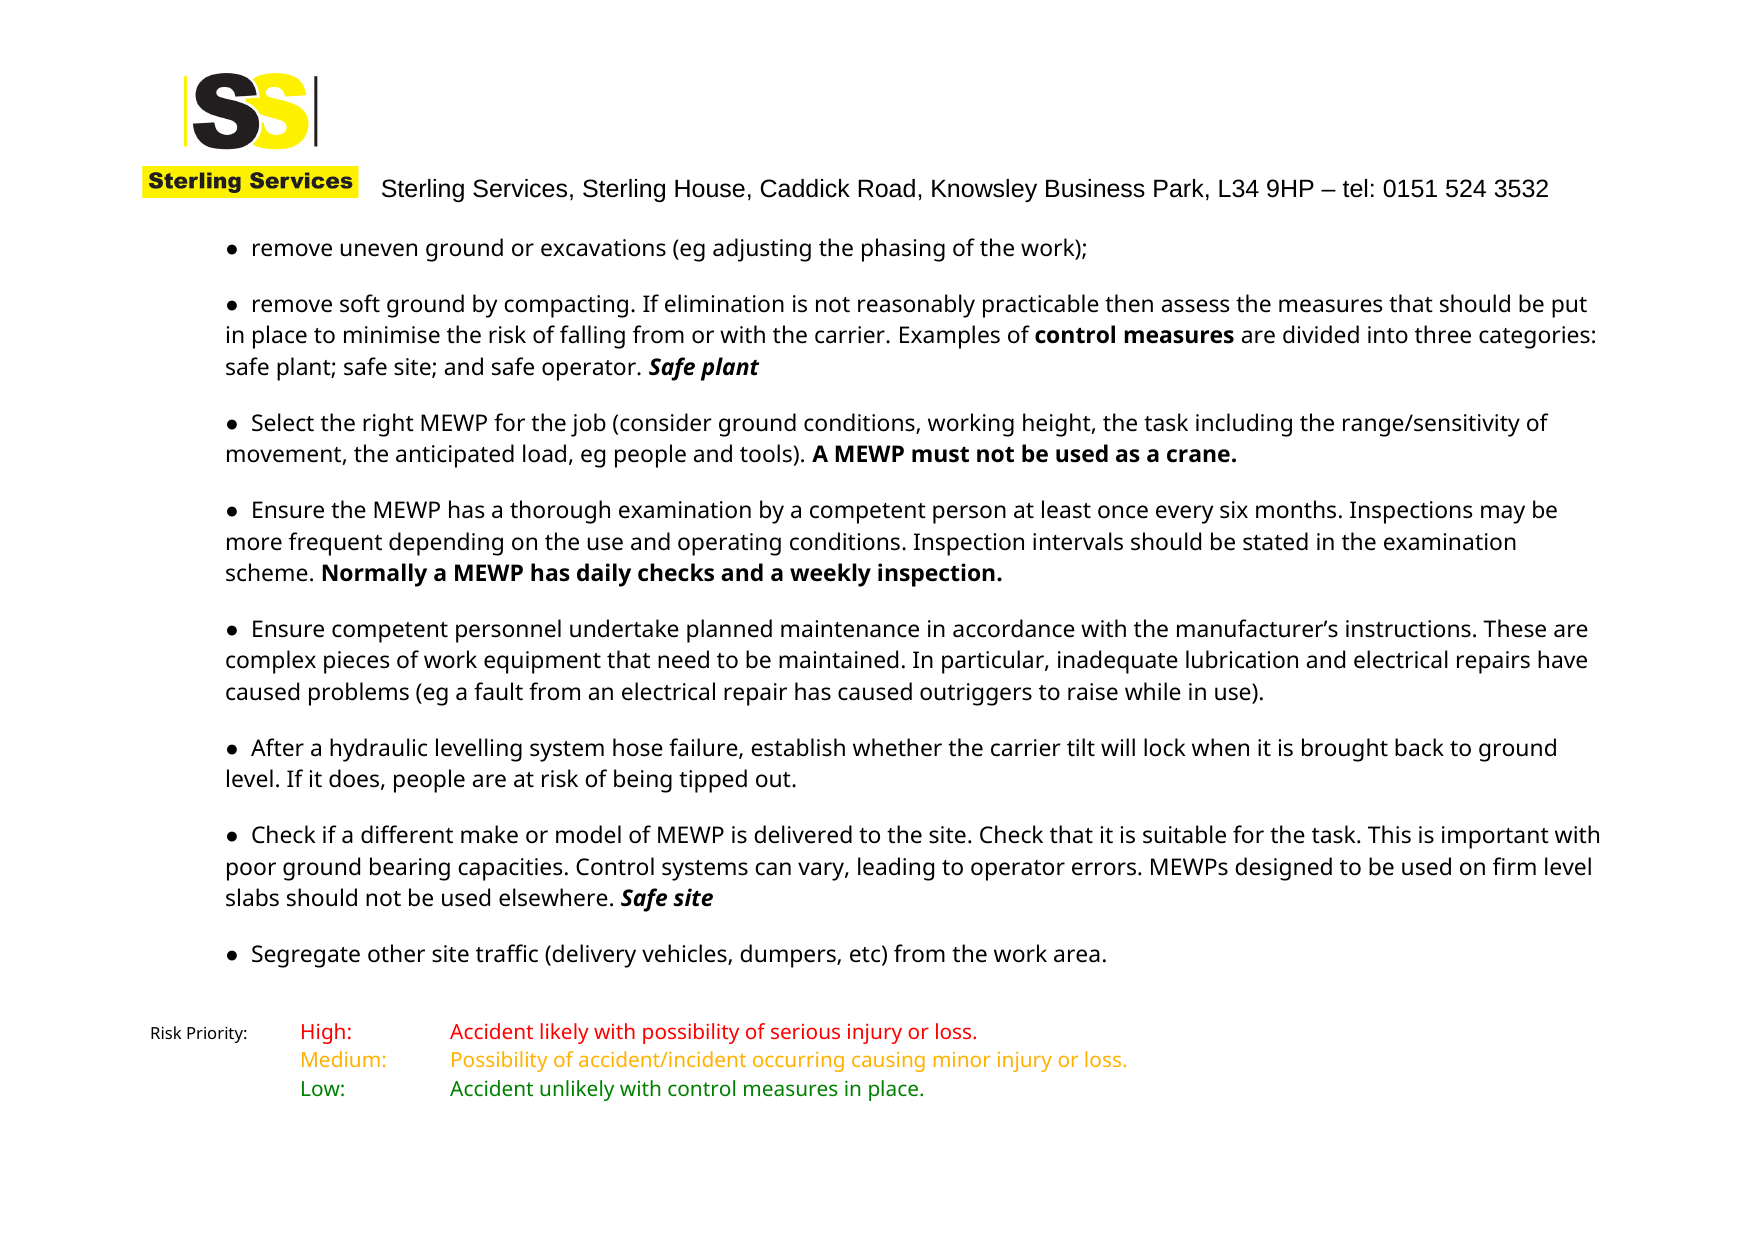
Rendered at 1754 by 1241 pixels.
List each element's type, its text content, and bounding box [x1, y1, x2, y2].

list ● Ensure the MEWP has a thorough examination by a competent person at least once every six months. Inspections may be more frequent depending on the use and operating conditions. Inspection intervals should be stated in the examination scheme. Normally a MEWP has daily checks and a weekly inspection. [150, 494, 1604, 588]
list ● After a hydraulic levelling system hose failure, establish whether the carrier tilt will lock when it is brought back to ground level. If it does, people are at risk of being tipped out. [150, 732, 1604, 794]
picture [142, 73, 359, 198]
list ● remove soft ground by compacting. If elimination is not reasonably practicable then assess the measures that should be put in place to minimise the risk of falling from or with the carrier. Examples of control measures are divided into three categories: safe plant; safe site; and safe operator. Safe plant [150, 288, 1604, 382]
list ● Select the right MEWP for the job (consider ground conditions, working height, the task including the range/sensitivity of movement, the anticipated load, eg people and tools). A MEWP must not be used as a crane. [150, 407, 1604, 469]
list ● Check if a different make or model of MEWP is delivered to the site. Check that it is suitable for the task. This is important with poor ground­ bearing capacities. Control systems can vary, leading to operator errors. MEWPs designed to be used on firm level slabs should not be used elsewhere. Safe site [150, 819, 1604, 913]
list ● remove uneven ground or excavations (eg adjusting the phasing of the work); [150, 232, 1604, 263]
list ● Segregate other site traffic (delivery vehicles, dumpers, etc) from the work area. [150, 938, 1604, 969]
list ● Ensure competent personnel undertake planned maintenance in accordance with the manufacturer’s instructions. These are complex pieces of work equipment that need to be maintained. In particular, inadequate lubrication and electrical repairs have caused problems (eg a fault from an electrical repair has caused outriggers to raise while in use). [150, 613, 1604, 707]
